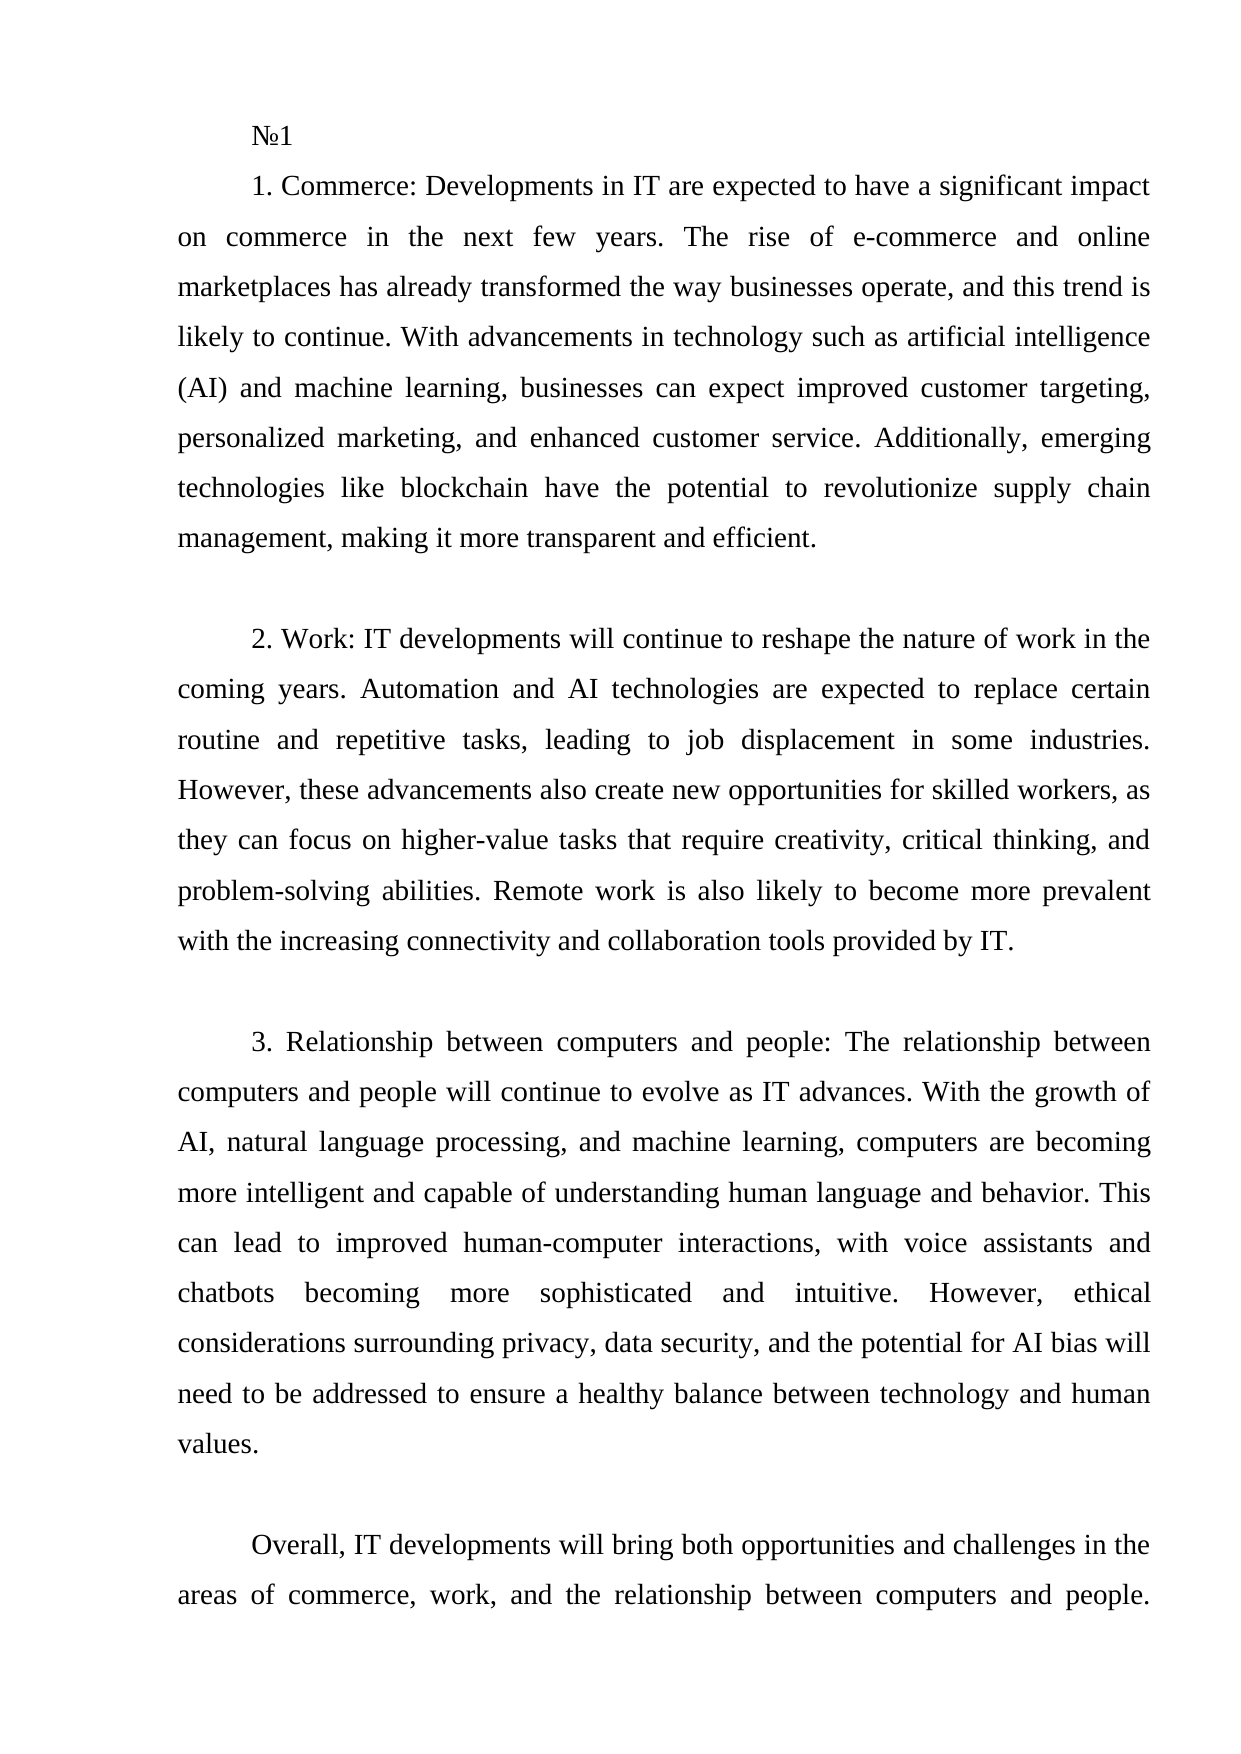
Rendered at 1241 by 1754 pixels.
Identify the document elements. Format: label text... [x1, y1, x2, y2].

text 1. Commerce: Developments in IT are expected to have a significant impact on commerce in the next few years. The rise of e-commerce and online marketplaces has already transformed the way businesses operate, and this trend is likely to continue. With advancements in technology such as artificial intelligence (AI) and machine learning, businesses can expect improved customer targeting, personalized marketing, and enhanced customer service. Additionally, emerging technologies like blockchain have the potential to revolutionize supply chain management, making it more transparent and efficient. [177, 168, 1152, 554]
text 2. Work: IT developments will continue to reshape the nature of work in the coming years. Automation and AI technologies are expected to replace certain routine and repetitive tasks, leading to job displacement in some industries. However, these advancements also create new opportunities for skilled workers, as they can focus on higher-value tasks that require creativity, critical thinking, and problem-solving abilities. Remote work is also likely to become more prevalent with the increasing connectivity and collaboration tools provided by IT. [177, 621, 1152, 957]
text №1 [177, 118, 1152, 152]
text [177, 1527, 1152, 1611]
text 3. Relationship between computers and people: The relationship between computers and people will continue to evolve as IT advances. With the growth of AI, natural language processing, and machine learning, computers are becoming more intelligent and capable of understanding human language and behavior. This can lead to improved human-computer interactions, with voice assistants and chatbots becoming more sophisticated and intuitive. However, ethical considerations surrounding privacy, data security, and the potential for AI bias will need to be addressed to ensure a healthy balance between technology and human values. [177, 1024, 1152, 1460]
